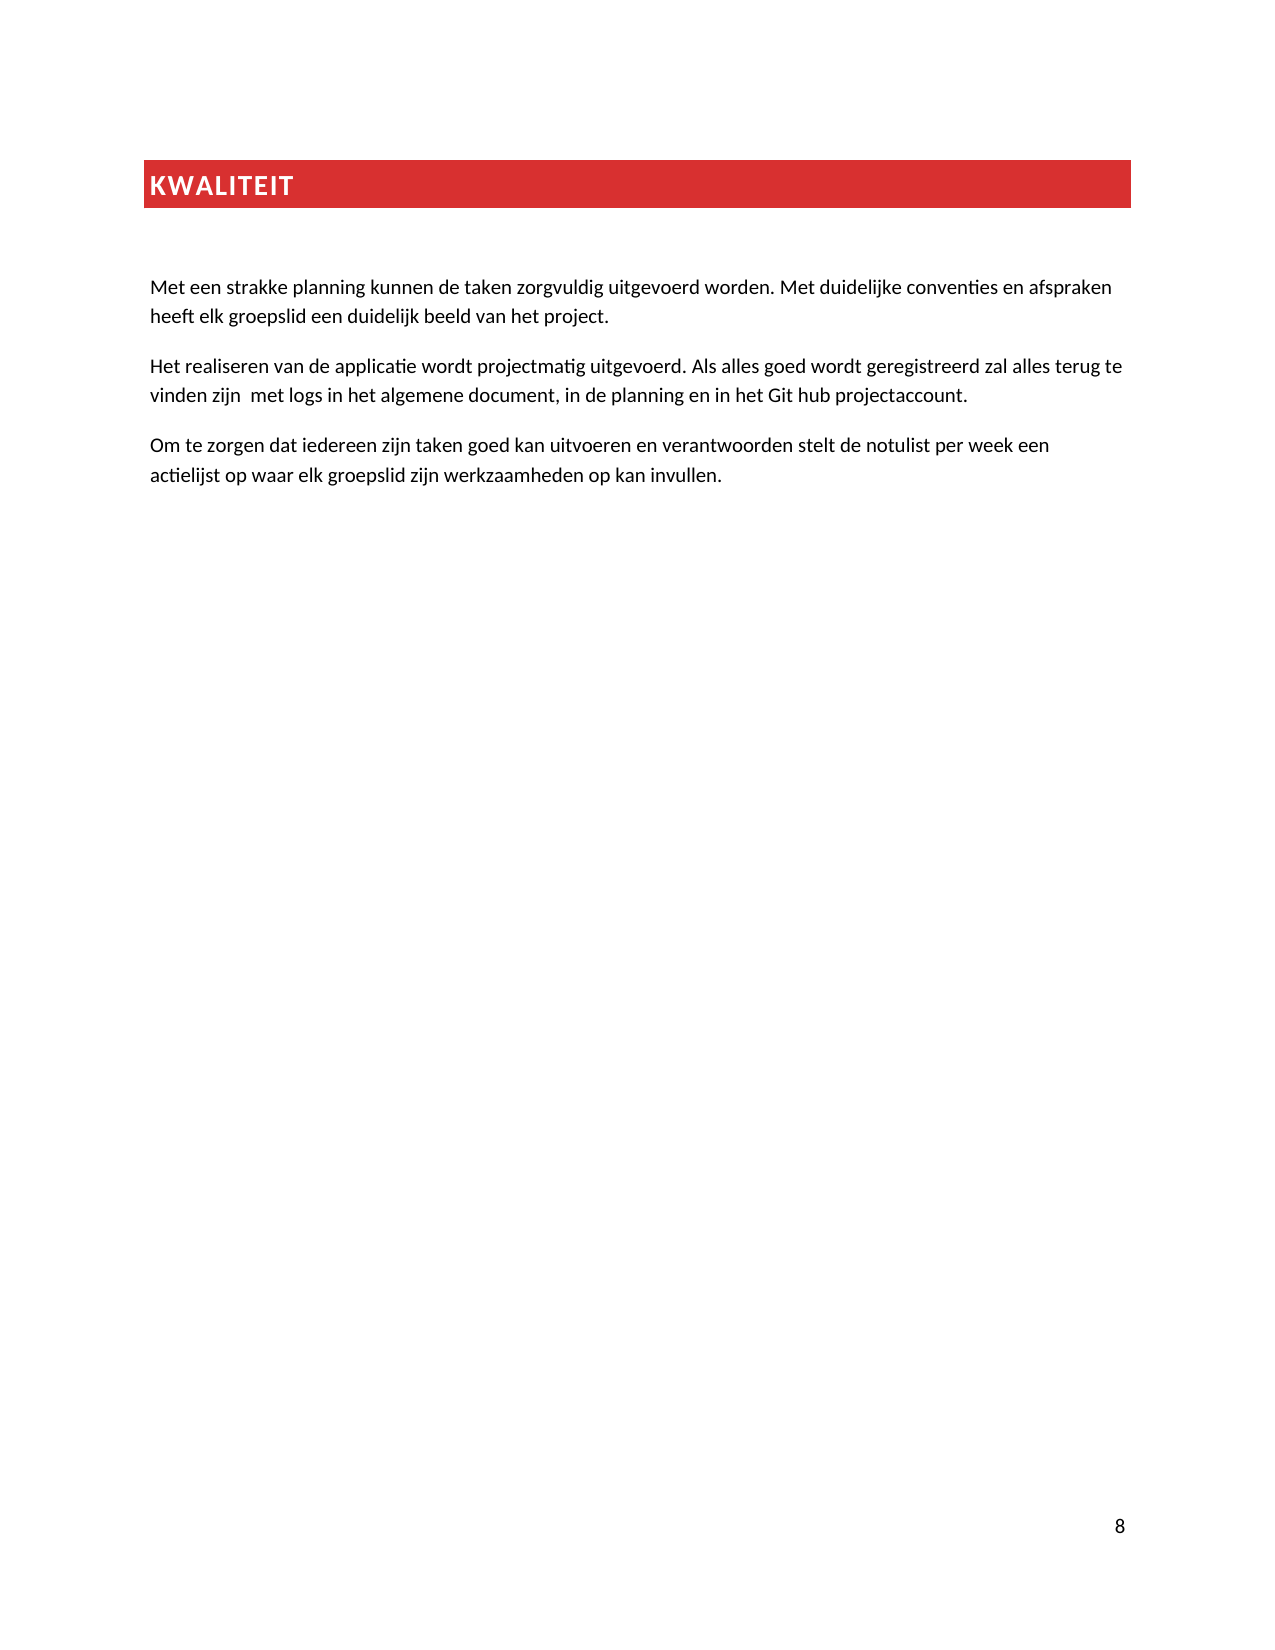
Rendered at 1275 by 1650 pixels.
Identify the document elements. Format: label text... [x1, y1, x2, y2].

text Met een strakke planning kunnen de taken zorgvuldig uitgevoerd worden. Met duidelijke conventies en afspraken heeft elk groepslid een duidelijk beeld van het project. [150, 274, 1125, 329]
text Om te zorgen dat iedereen zijn taken goed kan uitvoeren en verantwoorden stelt de notulist per week een actielijst op waar elk groepslid zijn werkzaamheden op kan invullen. [150, 433, 1125, 487]
text Het realiseren van de applicatie wordt projectmatig uitgevoerd. Als alles goed wordt geregistreerd zal alles terug te vinden zijn met logs in het algemene document, in de planning en in het Git hub projectaccount. [150, 353, 1125, 408]
subtitle kwaliteit [150, 167, 1125, 202]
